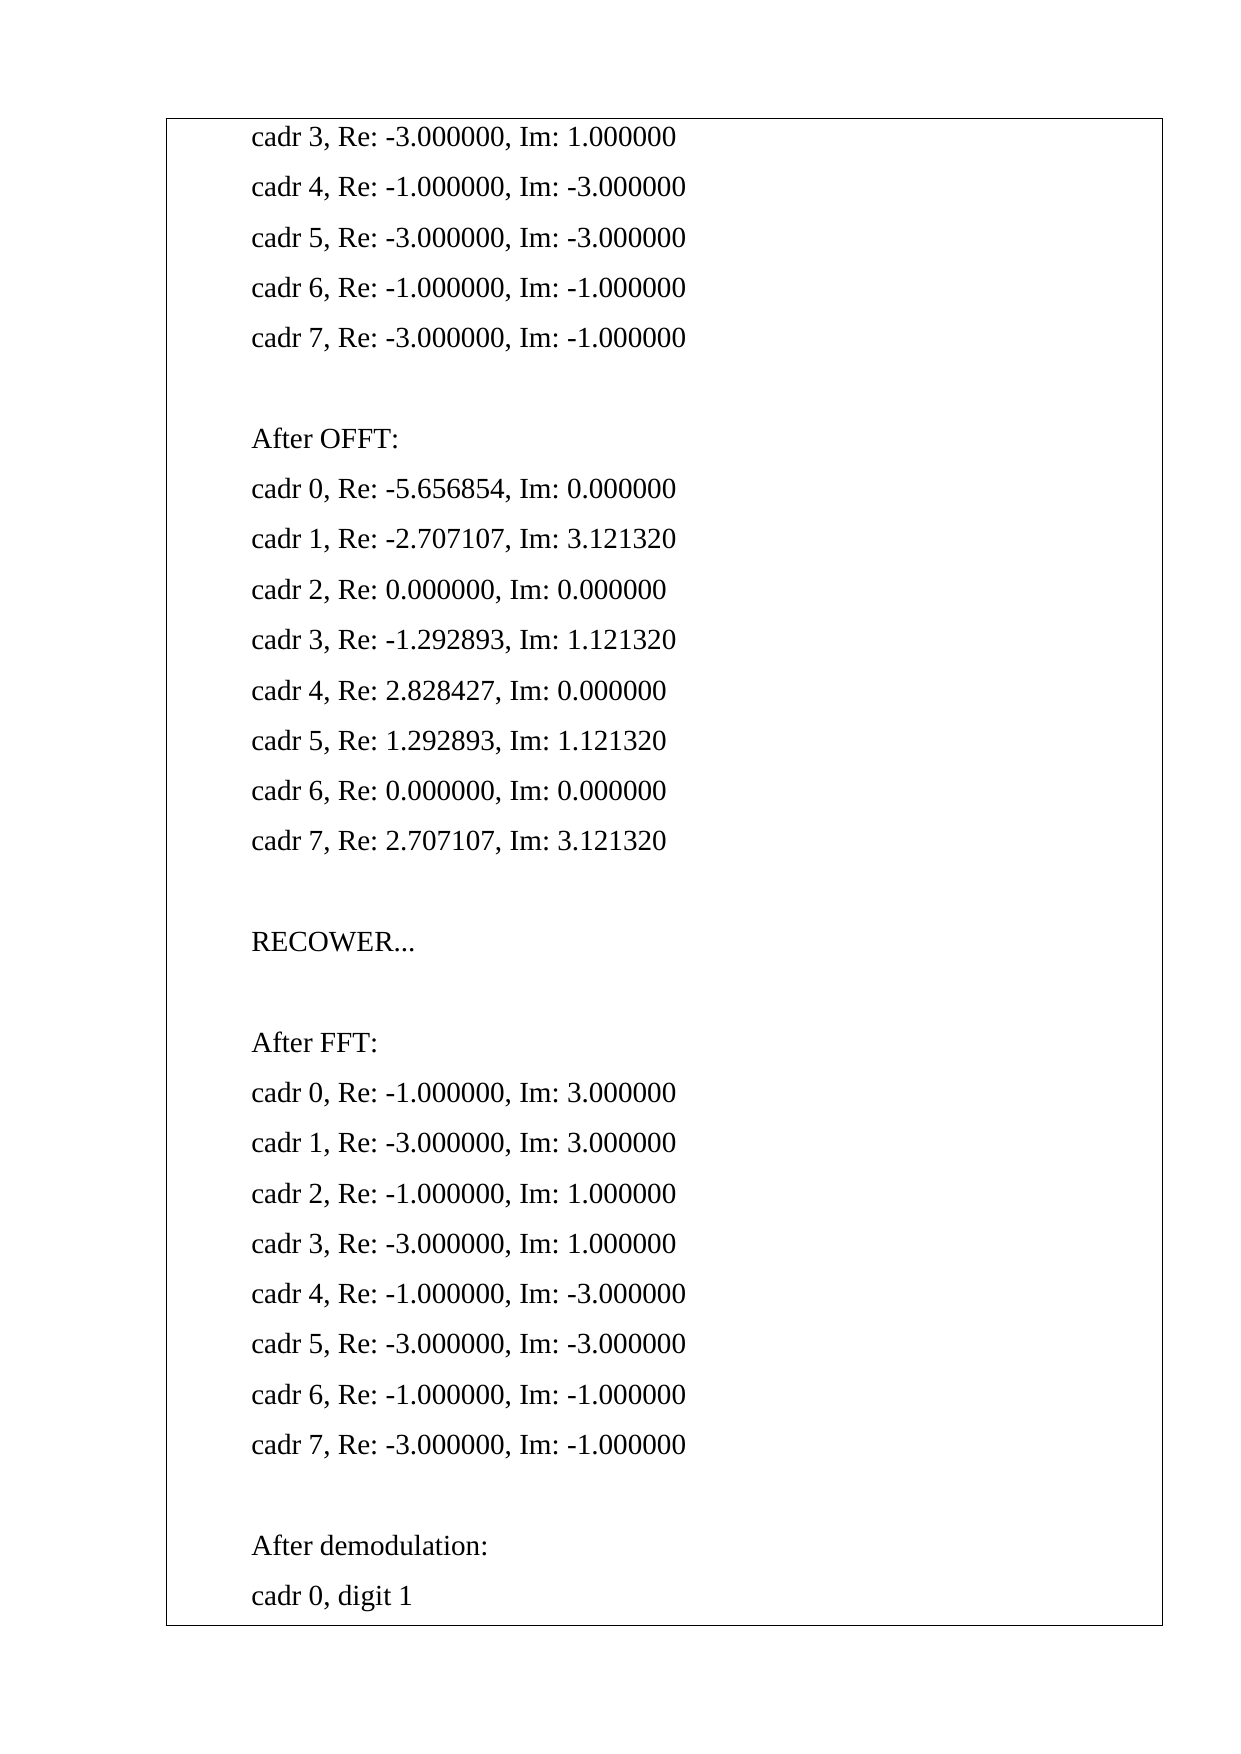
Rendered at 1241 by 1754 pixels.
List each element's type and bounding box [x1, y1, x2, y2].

table_header [167, 119, 1162, 1625]
